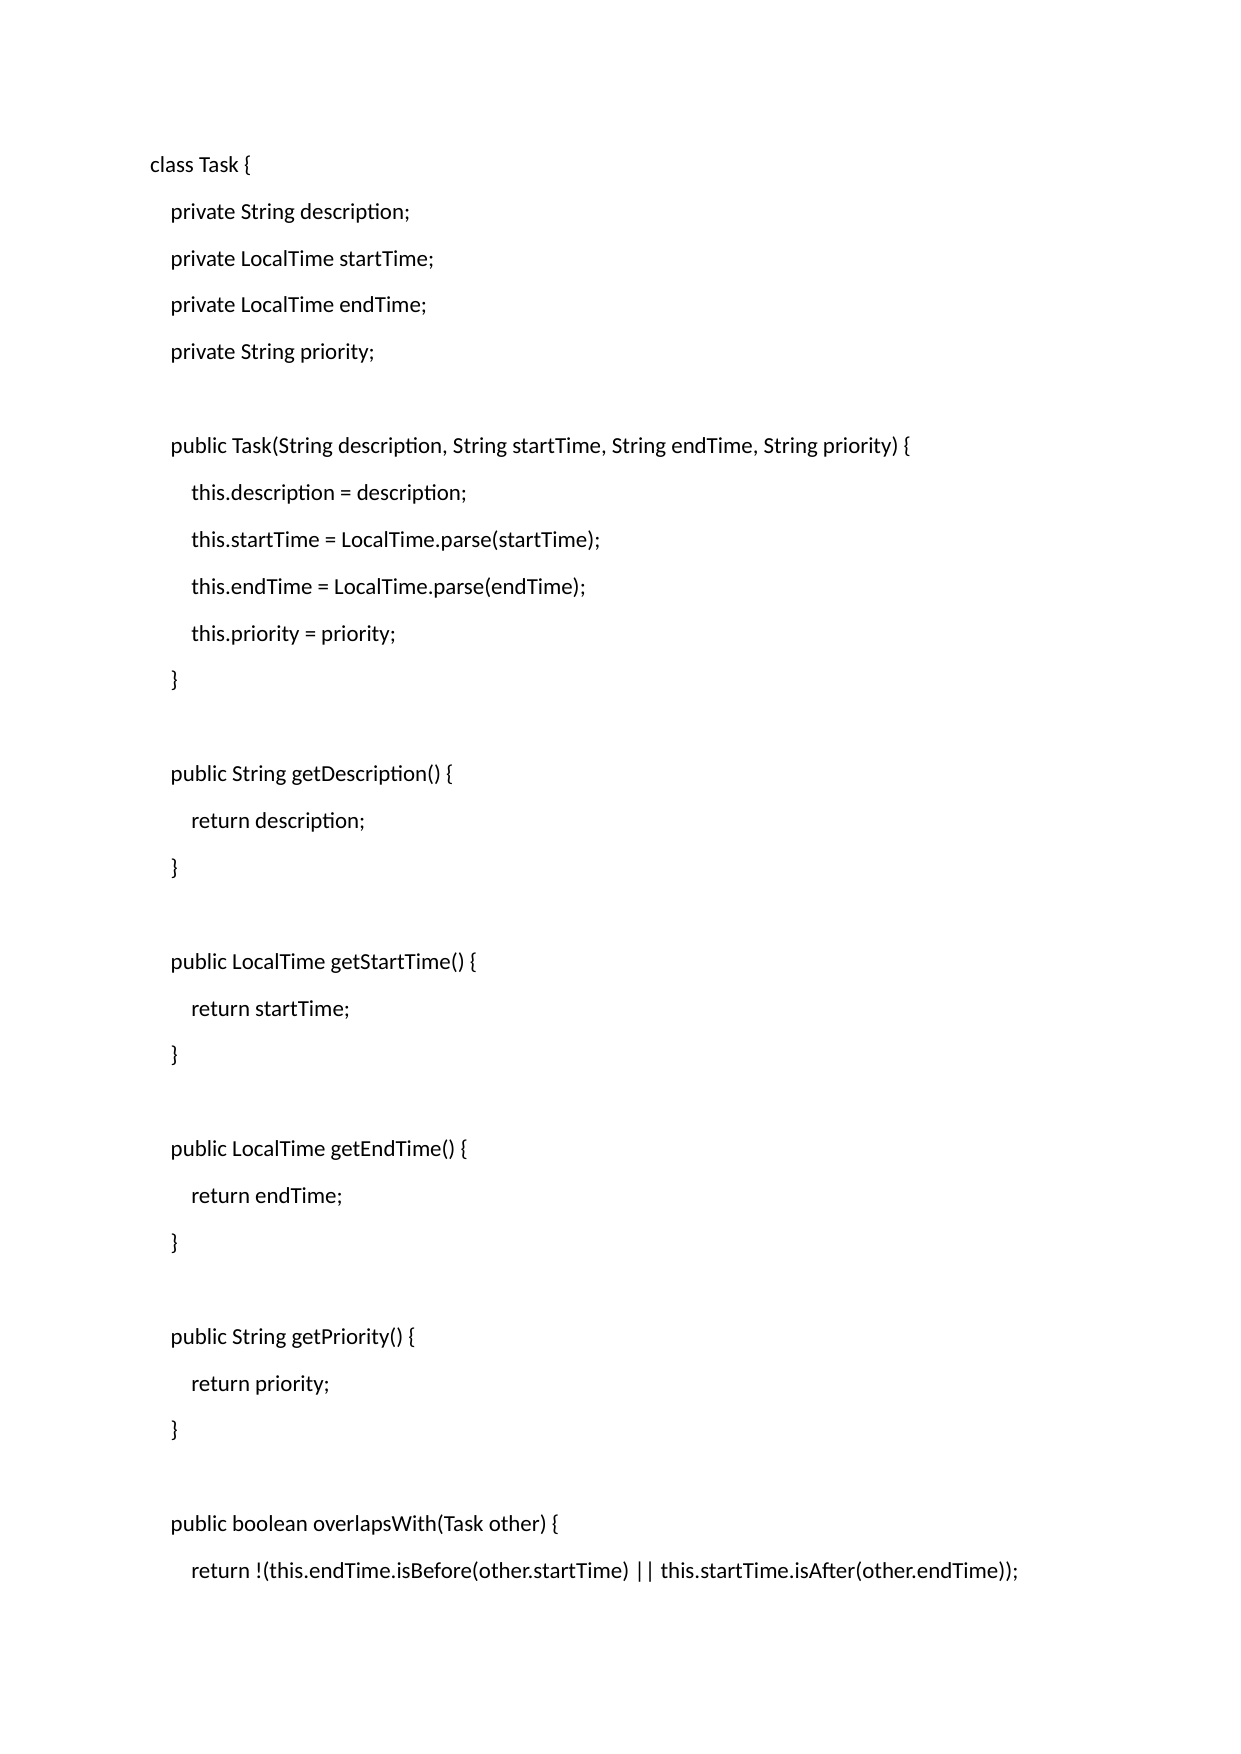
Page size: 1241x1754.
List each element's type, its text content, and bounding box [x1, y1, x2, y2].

text } [150, 666, 1090, 694]
text return endTime; [150, 1181, 1090, 1209]
text public LocalTime getStartTime() { [150, 947, 1090, 975]
text return priority; [150, 1369, 1090, 1397]
text private String priority; [150, 337, 1090, 366]
text private String description; [150, 197, 1090, 225]
text } [150, 1416, 1090, 1444]
text return description; [150, 806, 1090, 834]
text private LocalTime startTime; [150, 244, 1090, 272]
text this.priority = priority; [150, 619, 1090, 647]
text } [150, 853, 1090, 881]
text private LocalTime endTime; [150, 291, 1090, 319]
text } [150, 1041, 1090, 1069]
text public Task(String description, String startTime, String endTime, String priority) { [150, 431, 1090, 459]
text public String getPriority() { [150, 1322, 1090, 1350]
text this.description = description; [150, 478, 1090, 506]
text class Task { [150, 150, 1090, 178]
text public String getDescription() { [150, 759, 1090, 787]
text public LocalTime getEndTime() { [150, 1134, 1090, 1162]
text return startTime; [150, 994, 1090, 1022]
text this.startTime = LocalTime.parse(startTime); [150, 525, 1090, 553]
text this.endTime = LocalTime.parse(endTime); [150, 572, 1090, 600]
text public boolean overlapsWith(Task other) { [150, 1509, 1090, 1537]
text return !(this.endTime.isBefore(other.startTime) || this.startTime.isAfter(other.endTime)); [150, 1556, 1090, 1584]
text } [150, 1228, 1090, 1256]
